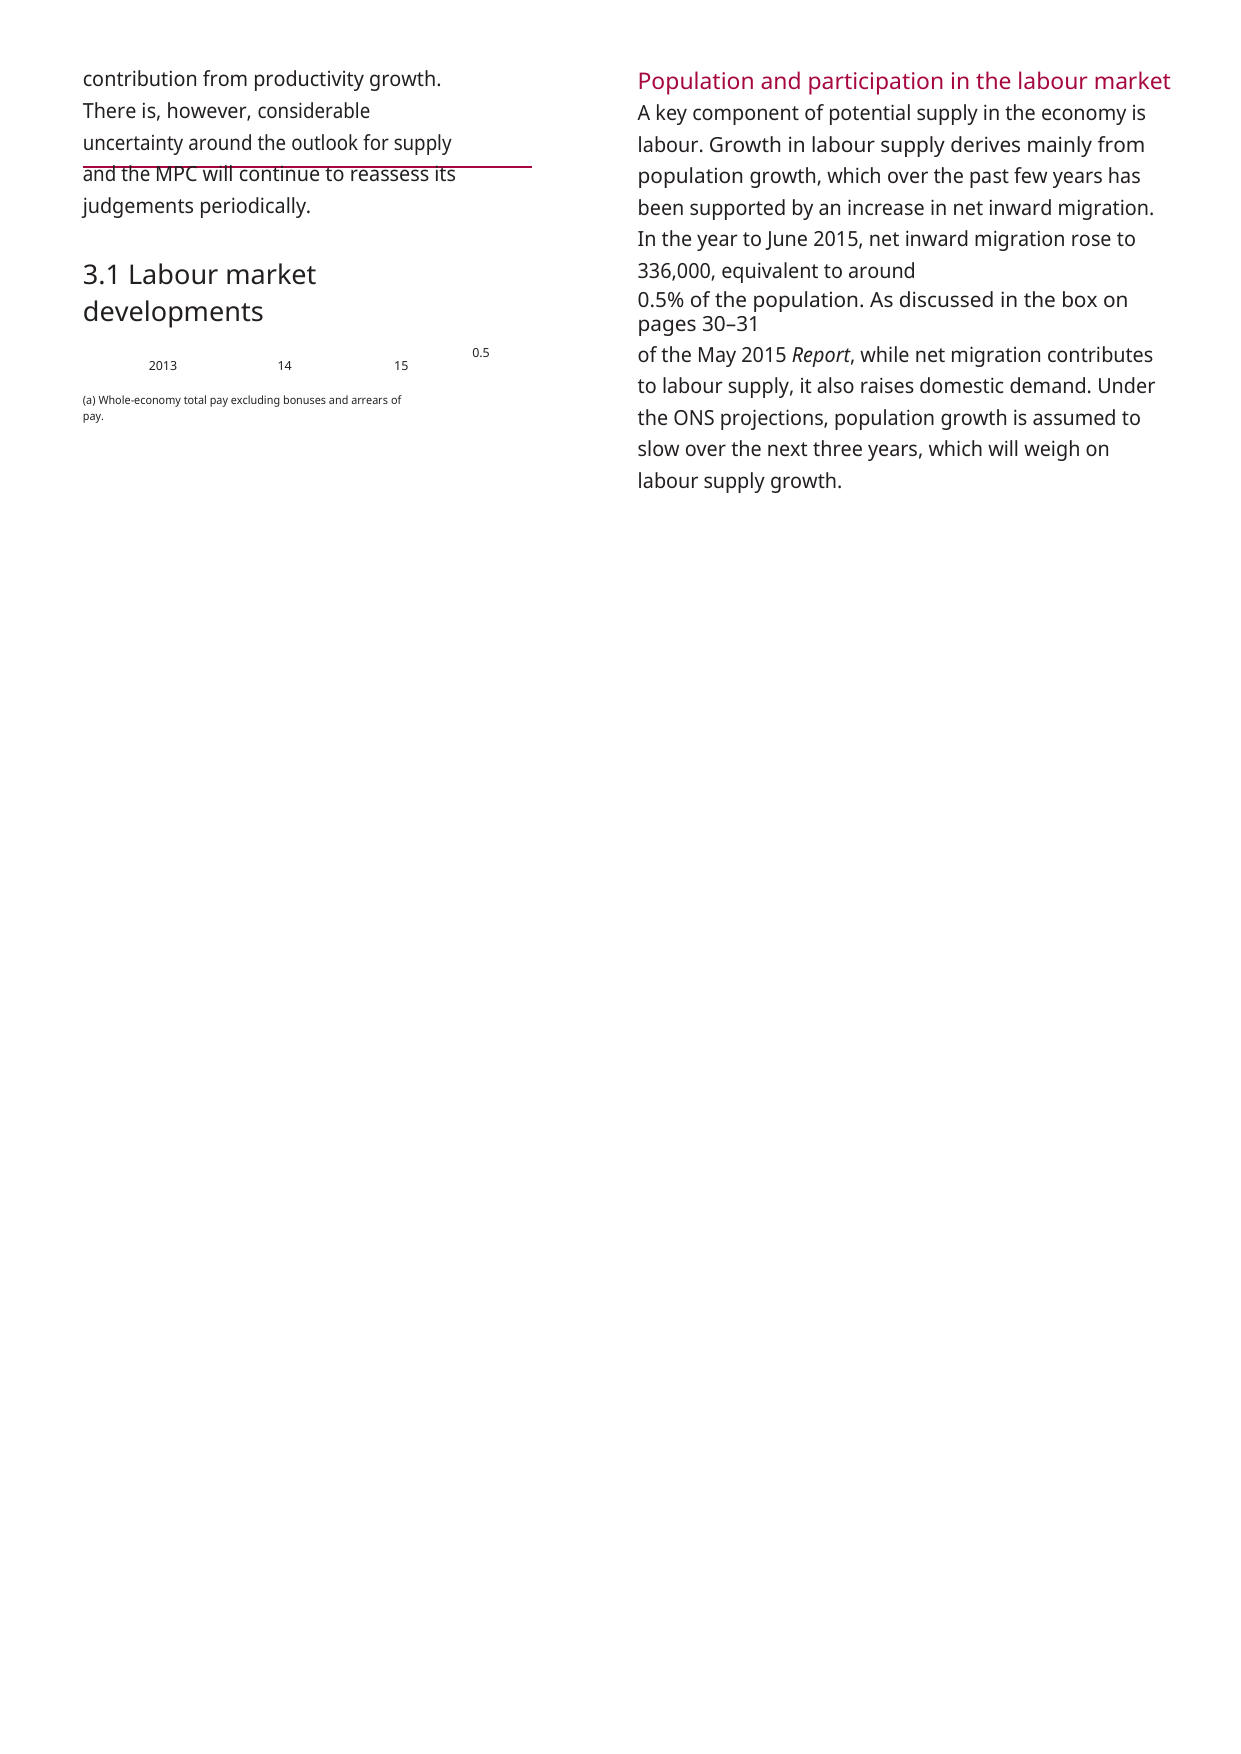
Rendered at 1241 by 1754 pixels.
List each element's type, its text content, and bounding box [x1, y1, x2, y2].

text A key component of potential supply in the economy is labour. Growth in labour supply derives mainly from population growth, which over the past few years has been supported by an increase in net inward migration. In the year to June 2015, net inward migration rose to 336,000, equivalent to around [637, 98, 1159, 284]
text of the May 2015 Report, while net migration contributes to labour supply, it also raises domestic demand. Under the ONS projections, population growth is assumed to slow over the next three years, which will weigh on labour supply growth. [637, 340, 1157, 494]
text 0.5 [472, 344, 492, 361]
subtitle Population and participation in the labour market [637, 64, 1184, 96]
text (a) Whole-economy total pay excluding bonuses and arrears of pay. [83, 392, 409, 424]
text 0.5% of the population. As discussed in the box on pages 30–31 [637, 288, 1184, 336]
text contribution from productivity growth. There is, however, considerable uncertainty around the outlook for supply and the MPC will continue to reassess its judgements periodically. [83, 64, 470, 219]
text 2013 14 15 [148, 357, 409, 374]
text 3.1 Labour market developments [83, 255, 492, 329]
